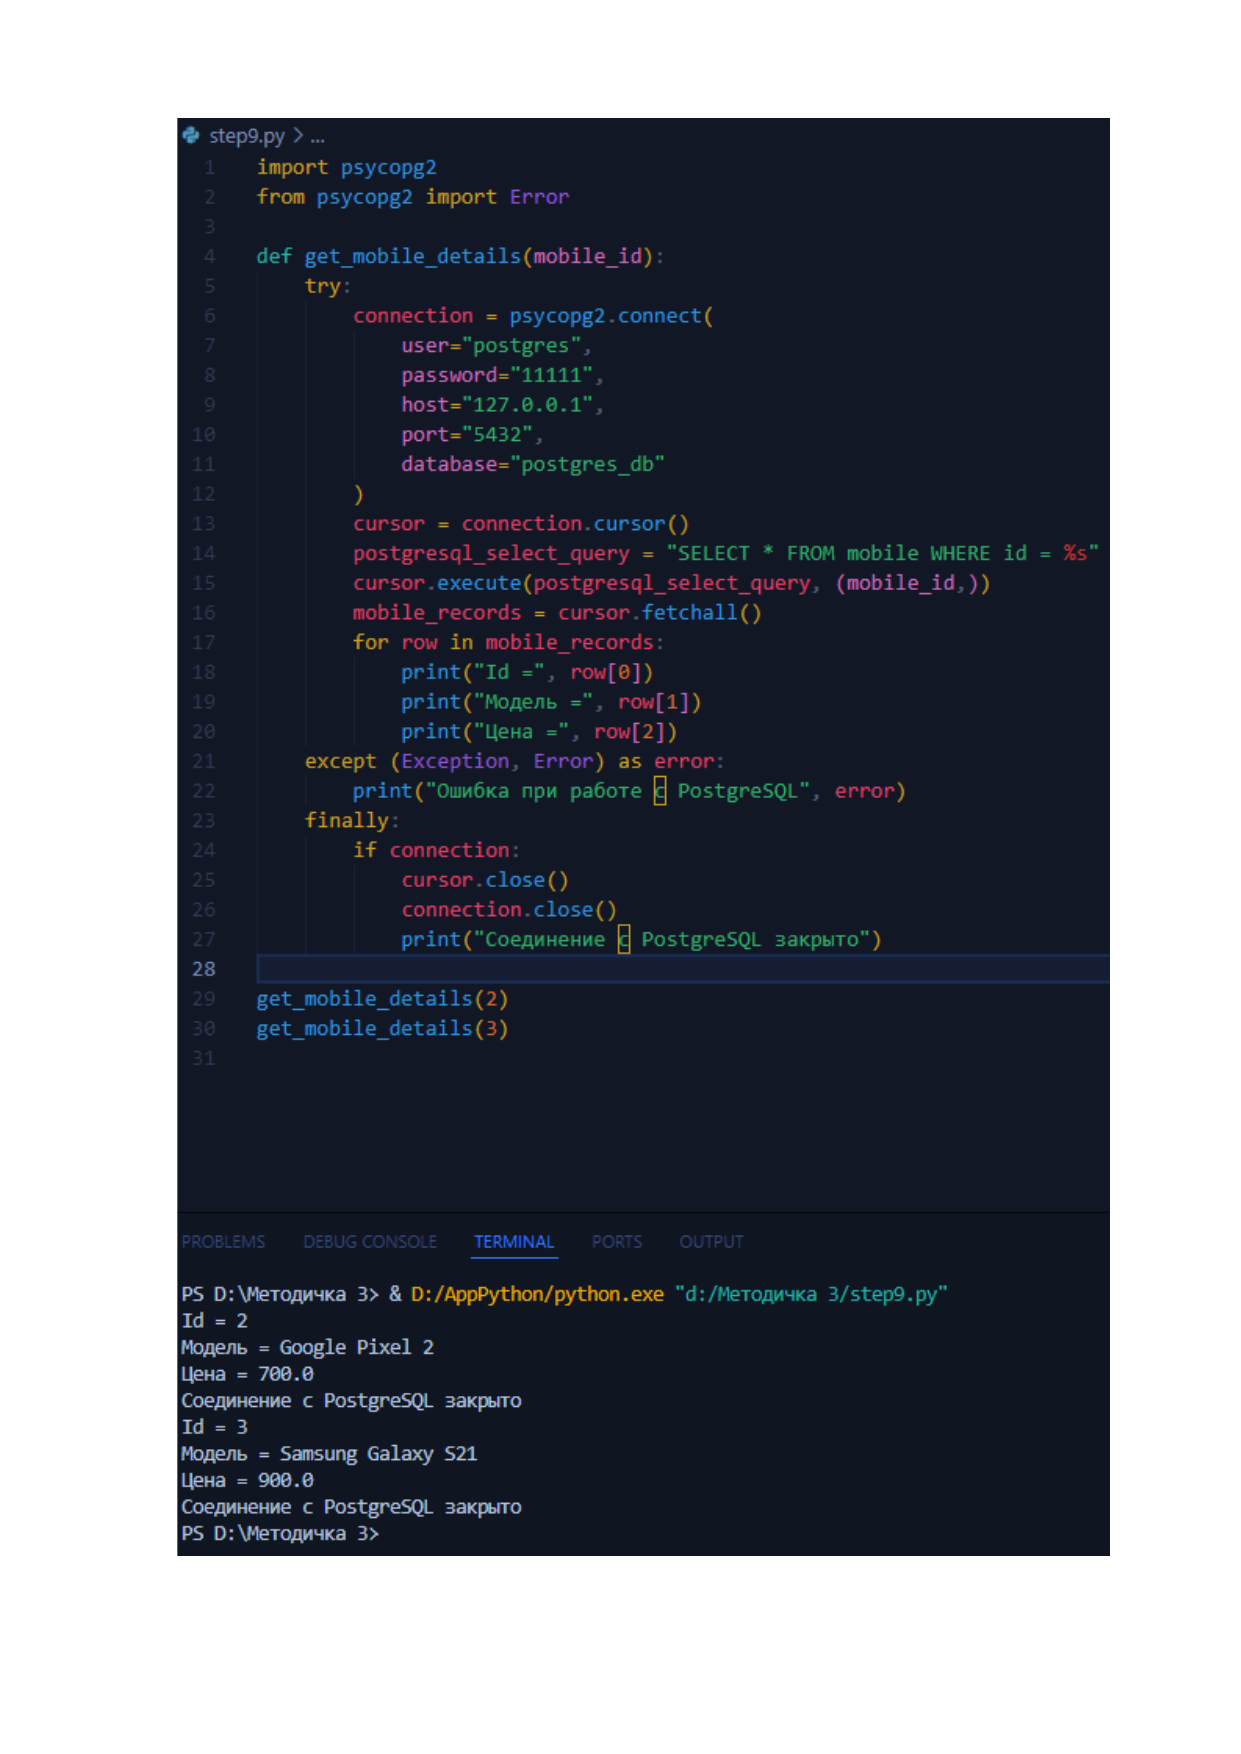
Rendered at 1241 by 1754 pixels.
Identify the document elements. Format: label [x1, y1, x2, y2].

picture [177, 118, 1110, 1556]
